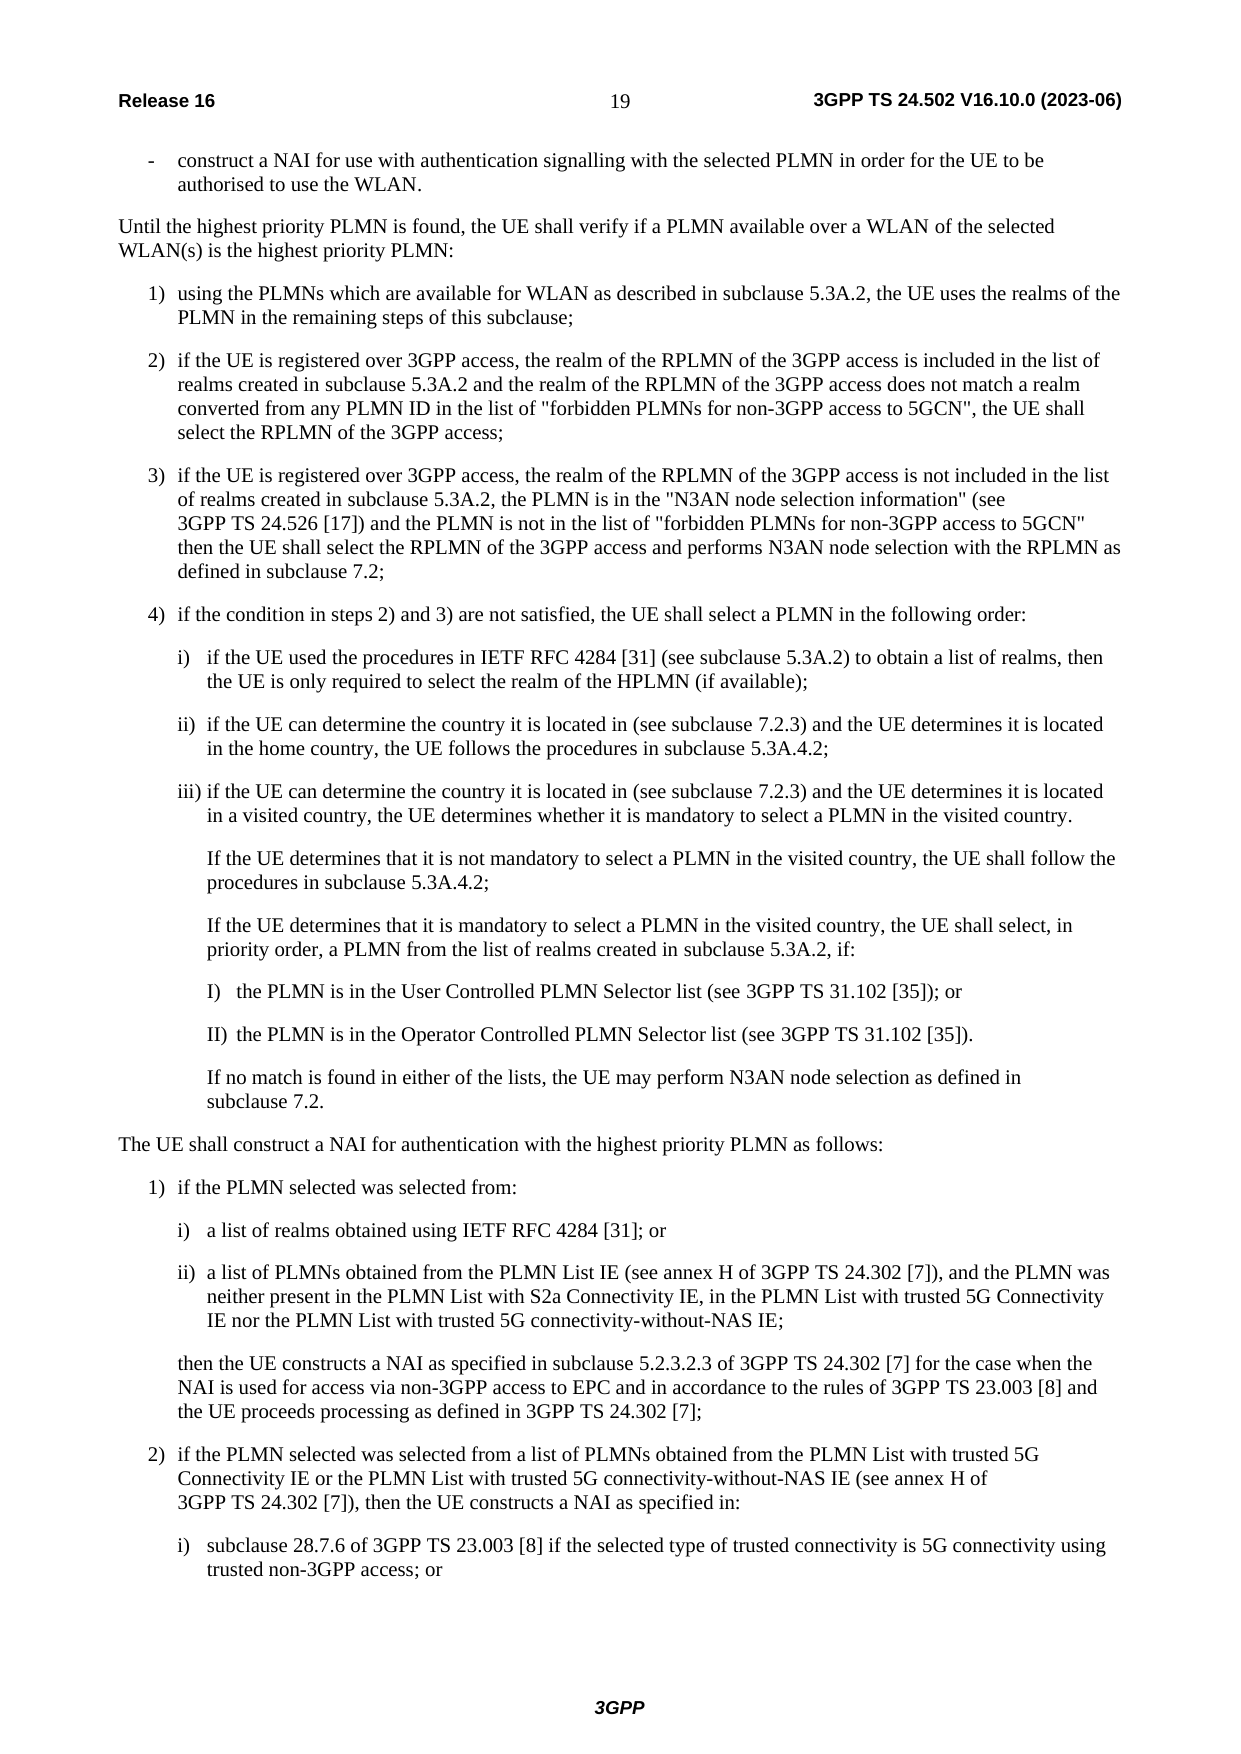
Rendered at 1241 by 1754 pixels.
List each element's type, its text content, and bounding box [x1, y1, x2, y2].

text ii) if the UE can determine the country it is located in (see subclause 7.2.3) and the UE determines it is located in the home country, the UE follows the procedures in subclause 5.3A.4.2; [177, 712, 1122, 760]
text 1) if the PLMN selected was selected from: [148, 1175, 1122, 1199]
text i) a list of realms obtained using IETF RFC 4284 [31]; or [177, 1217, 1122, 1242]
text - construct a NAI for use with authentication signalling with the selected PLMN in order for the UE to be authorised to use the WLAN. [148, 147, 1122, 196]
text 1) using the PLMNs which are available for WLAN as described in subclause 5.3A.2, the UE uses the realms of the PLMN in the remaining steps of this subclause; [148, 281, 1122, 329]
text i) if the UE used the procedures in IETF RFC 4284 [31] (see subclause 5.3A.2) to obtain a list of realms, then the UE is only required to select the realm of the HPLMN (if available); [177, 645, 1122, 693]
text If no match is found in either of the lists, the UE may perform N3AN node selection as defined in subclause 7.2. [177, 1065, 1122, 1113]
text I) the PLMN is in the User Controlled PLMN Selector list (see 3GPP TS 31.102 [35]); or [207, 979, 1122, 1003]
text The UE shall construct a NAI for authentication with the highest priority PLMN as follows: [118, 1132, 1122, 1156]
text If the UE determines that it is not mandatory to select a PLMN in the visited country, the UE shall follow the procedures in subclause 5.3A.4.2; [177, 846, 1122, 894]
text If the UE determines that it is mandatory to select a PLMN in the visited country, the UE shall select, in priority order, a PLMN from the list of realms created in subclause 5.3A.2, if: [177, 912, 1122, 961]
text then the UE constructs a NAI as specified in subclause 5.2.3.2.3 of 3GPP TS 24.302 [7] for the case when the NAI is used for access via non-3GPP access to EPC and in accordance to the rules of 3GPP TS 23.003 [8] and the UE proceeds processing as defined in 3GPP TS 24.302 [7]; [148, 1351, 1122, 1423]
text i) subclause 28.7.6 of 3GPP TS 23.003 [8] if the selected type of trusted connectivity is 5G connectivity using trusted non-3GPP access; or [177, 1533, 1122, 1581]
text 2) if the PLMN selected was selected from a list of PLMNs obtained from the PLMN List with trusted 5G Connectivity IE or the PLMN List with trusted 5G connectivity-without-NAS IE (see annex H of 3GPP TS 24.302 [7]), then the UE constructs a NAI as specified in: [148, 1442, 1122, 1514]
text 4) if the condition in steps 2) and 3) are not satisfied, the UE shall select a PLMN in the following order: [148, 602, 1122, 626]
text iii) if the UE can determine the country it is located in (see subclause 7.2.3) and the UE determines it is located in a visited country, the UE determines whether it is mandatory to select a PLMN in the visited country. [177, 779, 1122, 827]
text 3) if the UE is registered over 3GPP access, the realm of the RPLMN of the 3GPP access is not included in the list of realms created in subclause 5.3A.2, the PLMN is in the "N3AN node selection information" (see 3GPP TS 24.526 [17]) and the PLMN is not in the list of "forbidden PLMNs for non-3GPP access to 5GCN" then the UE shall select the RPLMN of the 3GPP access and performs N3AN node selection with the RPLMN as defined in subclause 7.2; [148, 463, 1122, 583]
text II) the PLMN is in the Operator Controlled PLMN Selector list (see 3GPP TS 31.102 [35]). [207, 1022, 1122, 1046]
text 2) if the UE is registered over 3GPP access, the realm of the RPLMN of the 3GPP access is included in the list of realms created in subclause 5.3A.2 and the realm of the RPLMN of the 3GPP access does not match a realm converted from any PLMN ID in the list of "forbidden PLMNs for non-3GPP access to 5GCN", the UE shall select the RPLMN of the 3GPP access; [148, 348, 1122, 444]
text Until the highest priority PLMN is found, the UE shall verify if a PLMN available over a WLAN of the selected WLAN(s) is the highest priority PLMN: [118, 214, 1122, 262]
text ii) a list of PLMNs obtained from the PLMN List IE (see annex H of 3GPP TS 24.302 [7]), and the PLMN was neither present in the PLMN List with S2a Connectivity IE, in the PLMN List with trusted 5G Connectivity IE nor the PLMN List with trusted 5G connectivity-without-NAS IE; [177, 1260, 1122, 1332]
